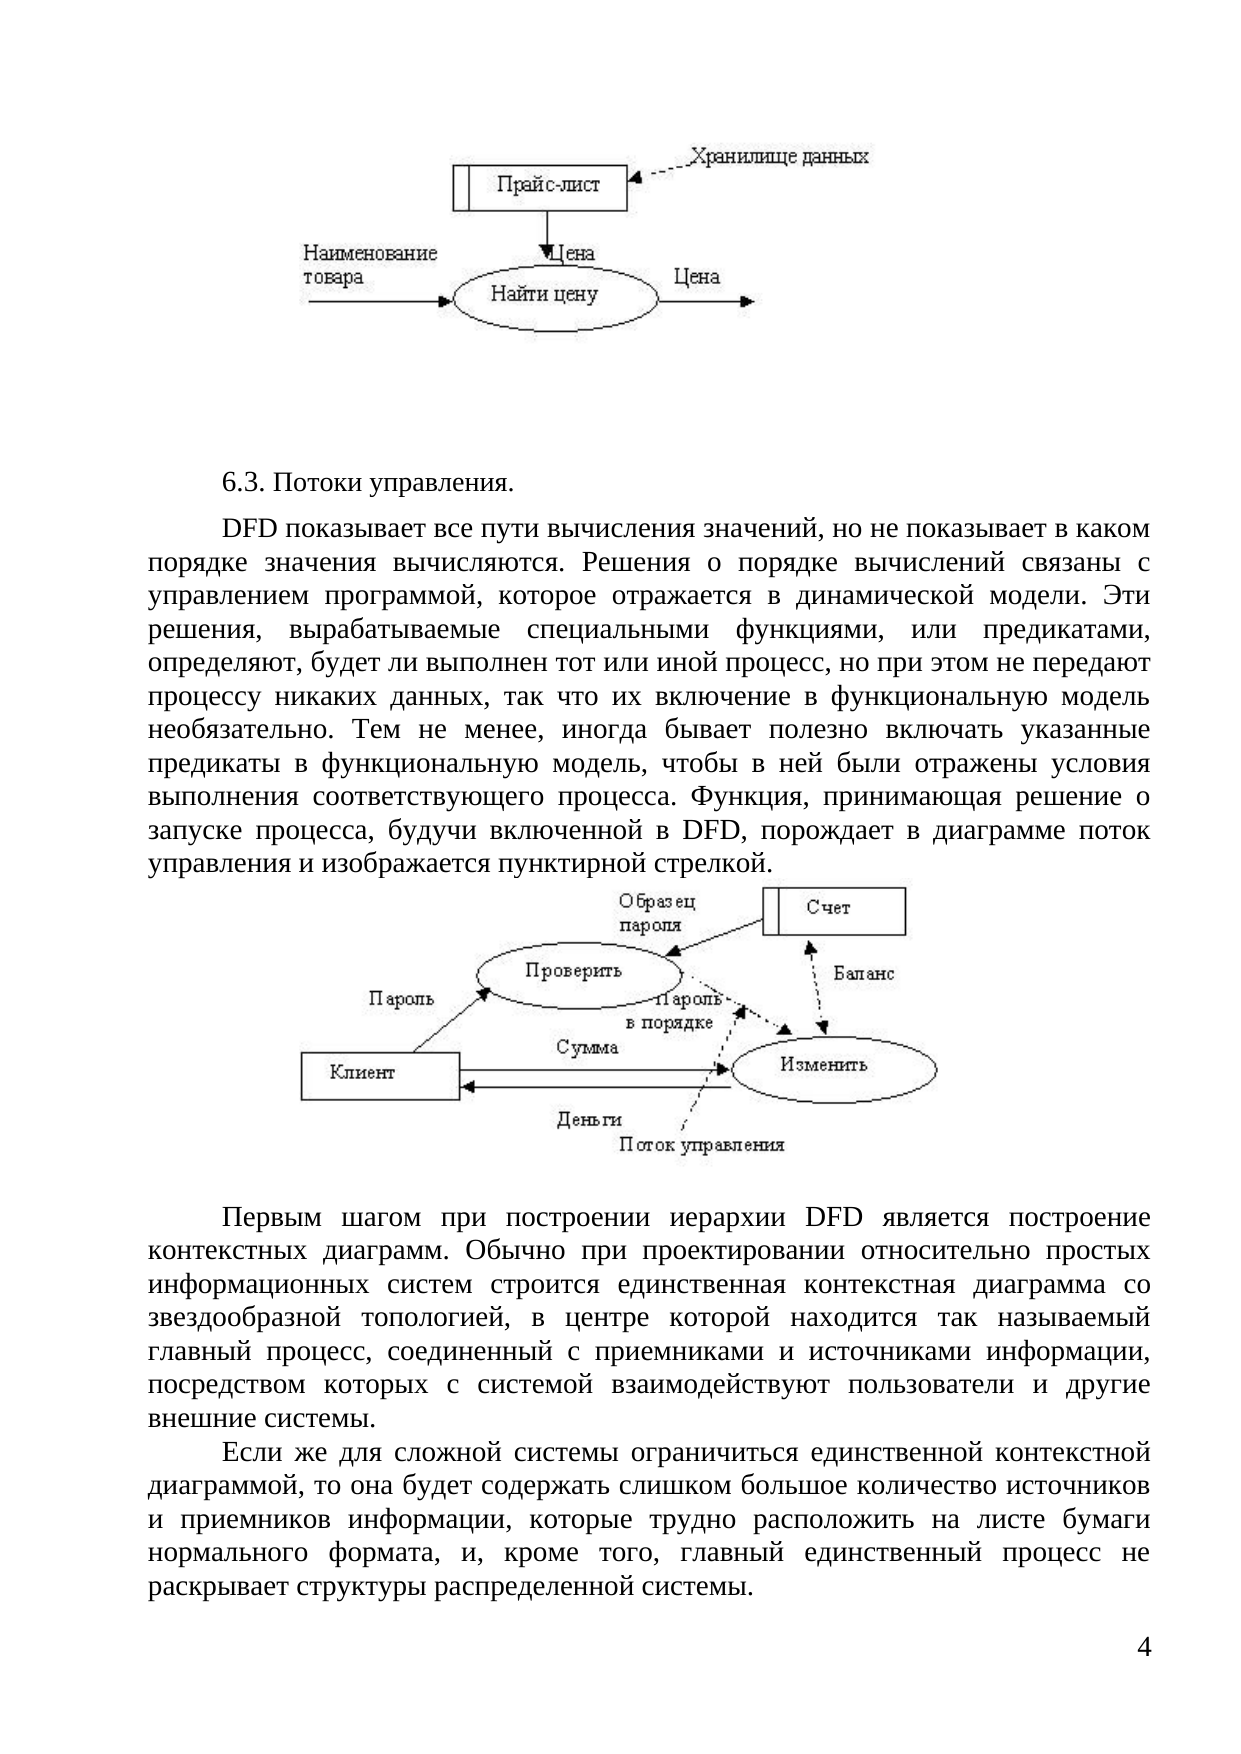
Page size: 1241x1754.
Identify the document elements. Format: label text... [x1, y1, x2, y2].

subtitle Потоки управления. [148, 464, 1152, 498]
text Если же для сложной системы ограничиться единственной контекстной диаграммой, то она будет содержать слишком большое количество источников и приемников информации, которые трудно расположить на листе бумаги нормального формата, и, кроме того, главный единственный процесс не раскрывает структуры распределенной системы. [148, 1434, 1152, 1601]
picture [237, 878, 1063, 1170]
text Первым шагом при построении иерархии DFD является построение контекстных диаграмм. Обычно при проектировании относительно простых информационных систем строится единственная контекстная диаграмма со звездообразной топологией, в центре которой находится так называемый главный процесс, соединенный с приемниками и источниками информации, посредством которых с системой взаимодействуют пользователи и другие внешние системы. [148, 1199, 1152, 1434]
text DFD показывает все пути вычисления значений, но не показывает в каком порядке значения вычисляются. Решения о порядке вычислений связаны с управлением программой, которое отражается в динамической модели. Эти решения, вырабатываемые специальными функциями, или предикатами, определяют, будет ли выполнен тот или иной процесс, но при этом не передают процессу никаких данных, так что их включение в функциональную модель необязательно. Тем не менее, иногда бывает полезно включать указанные предикаты в функциональную модель, чтобы в ней были отражены условия выполнения соответствующего процесса. Функция, принимающая решение о запуске процесса, будучи включенной в DFD, порождает в диаграмме поток управления и изображается пунктирной стрелкой. [148, 510, 1152, 879]
picture [237, 118, 1063, 406]
